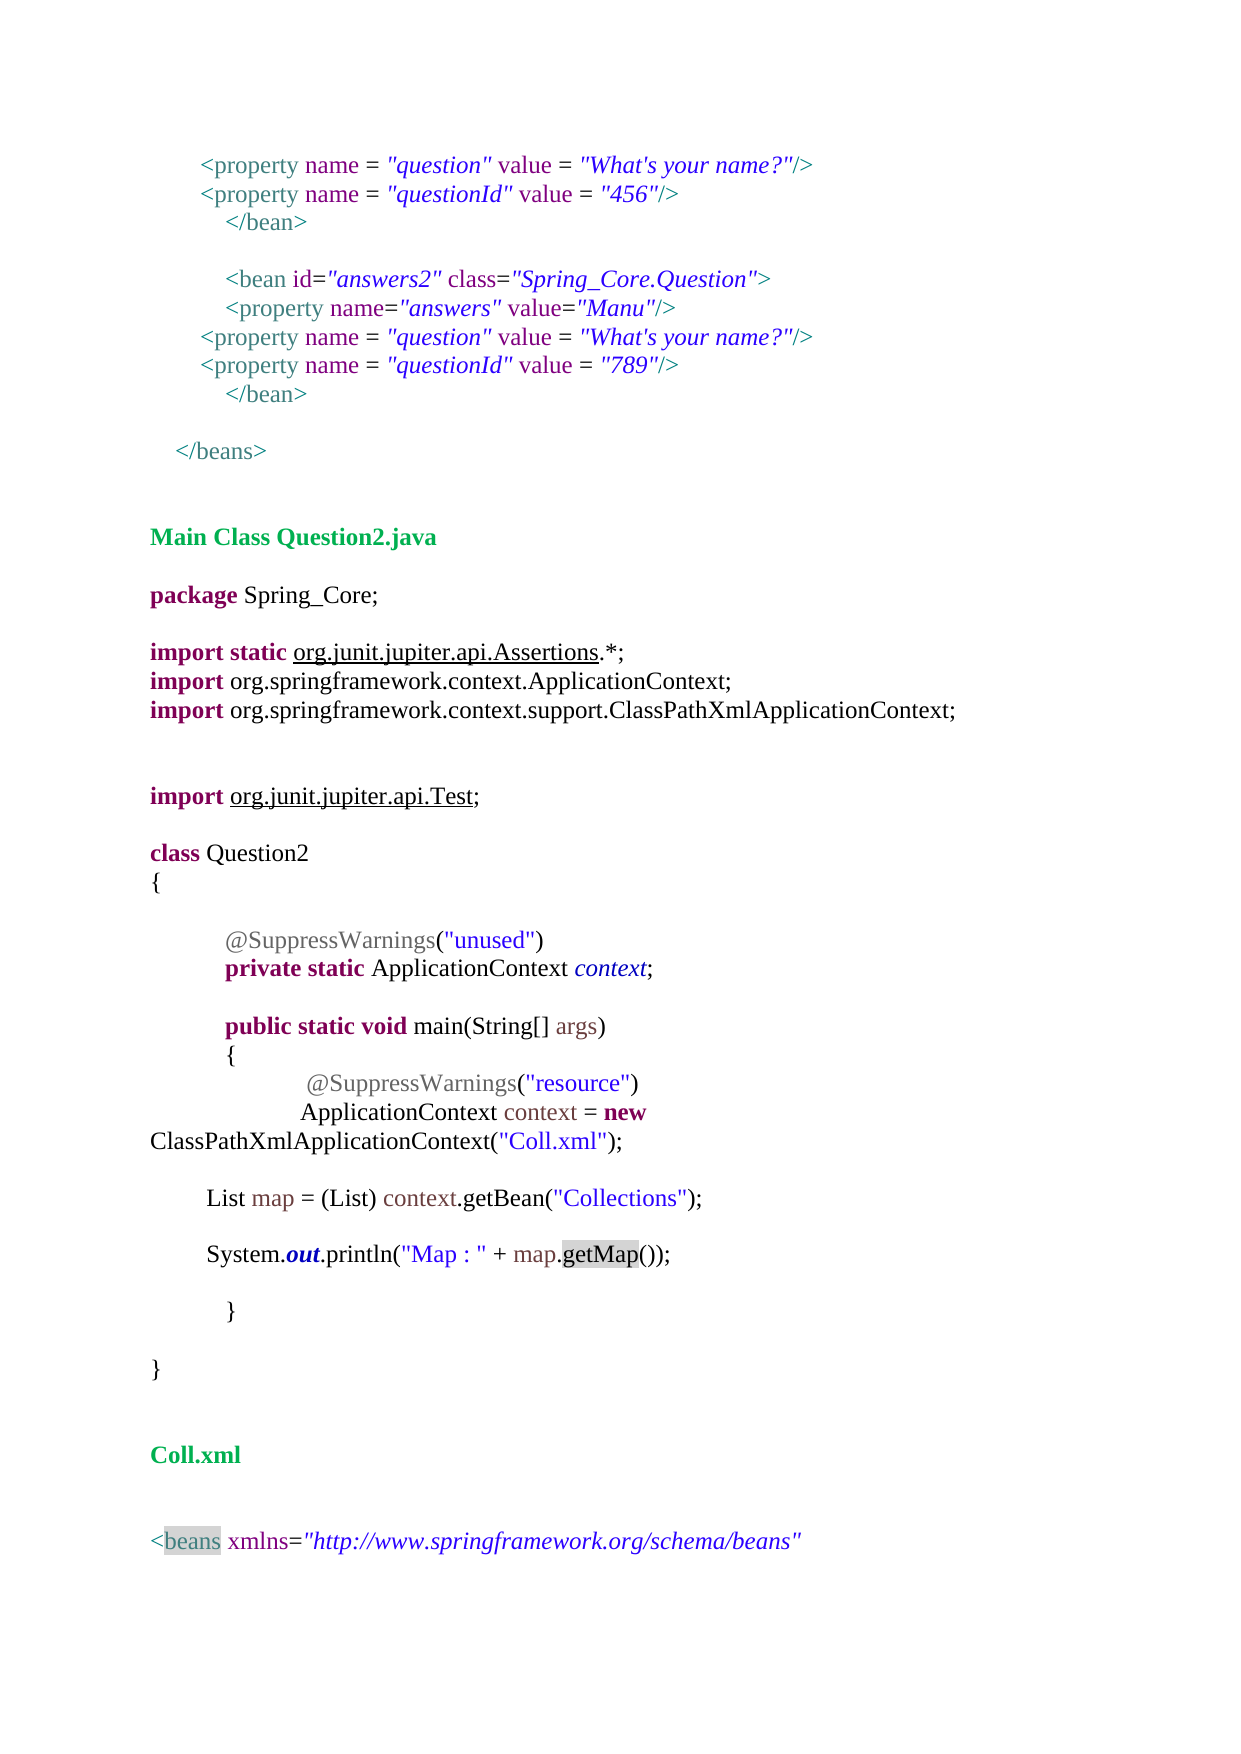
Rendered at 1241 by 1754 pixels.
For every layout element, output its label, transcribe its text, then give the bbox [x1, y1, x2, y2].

text </bean> [150, 379, 1090, 408]
text class Question2 [150, 838, 1090, 867]
text @SuppressWarnings("unused") [150, 925, 1090, 953]
text <property name = "questionId" value = "456"/> [150, 179, 1090, 207]
text import static org.junit.jupiter.api.Assertions.*; [150, 637, 1090, 666]
text </beans> [150, 436, 1090, 465]
text { [150, 1040, 1090, 1068]
text Main Class Question2.java [150, 522, 1090, 551]
text import org.springframework.context.support.ClassPathXmlApplicationContext; [150, 695, 1090, 723]
text Coll.xml [150, 1440, 1090, 1469]
text <property name = "question" value = "What's your name?"/> [150, 322, 1090, 351]
text ApplicationContext context = new ClassPathXmlApplicationContext("Coll.xml"); [150, 1097, 1090, 1155]
text } [150, 1354, 1090, 1383]
text </bean> [150, 207, 1090, 236]
text <property name="answers" value="Manu"/> [150, 293, 1090, 322]
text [150, 150, 1090, 179]
text <beans xmlns="http://www.springframework.org/schema/beans" [221, 1526, 1090, 1555]
text import org.junit.jupiter.api.Test; [150, 781, 1090, 810]
text @SuppressWarnings("resource") [150, 1068, 1090, 1097]
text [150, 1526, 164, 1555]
text System.out.println("Map : " + map.getMap()); [150, 1239, 1090, 1268]
text <property name = "questionId" value = "789"/> [150, 351, 1090, 379]
text import org.springframework.context.ApplicationContext; [150, 666, 1090, 695]
text package Spring_Core; [150, 580, 1090, 608]
text <bean id="answers2" class="Spring_Core.Question"> [150, 264, 1090, 293]
text private static ApplicationContext context; [150, 953, 1090, 982]
text { [150, 867, 1090, 896]
text List map = (List) context.getBean("Collections"); [150, 1183, 1090, 1212]
text public static void main(String[] args) [150, 1011, 1090, 1040]
text } [150, 1296, 1090, 1325]
